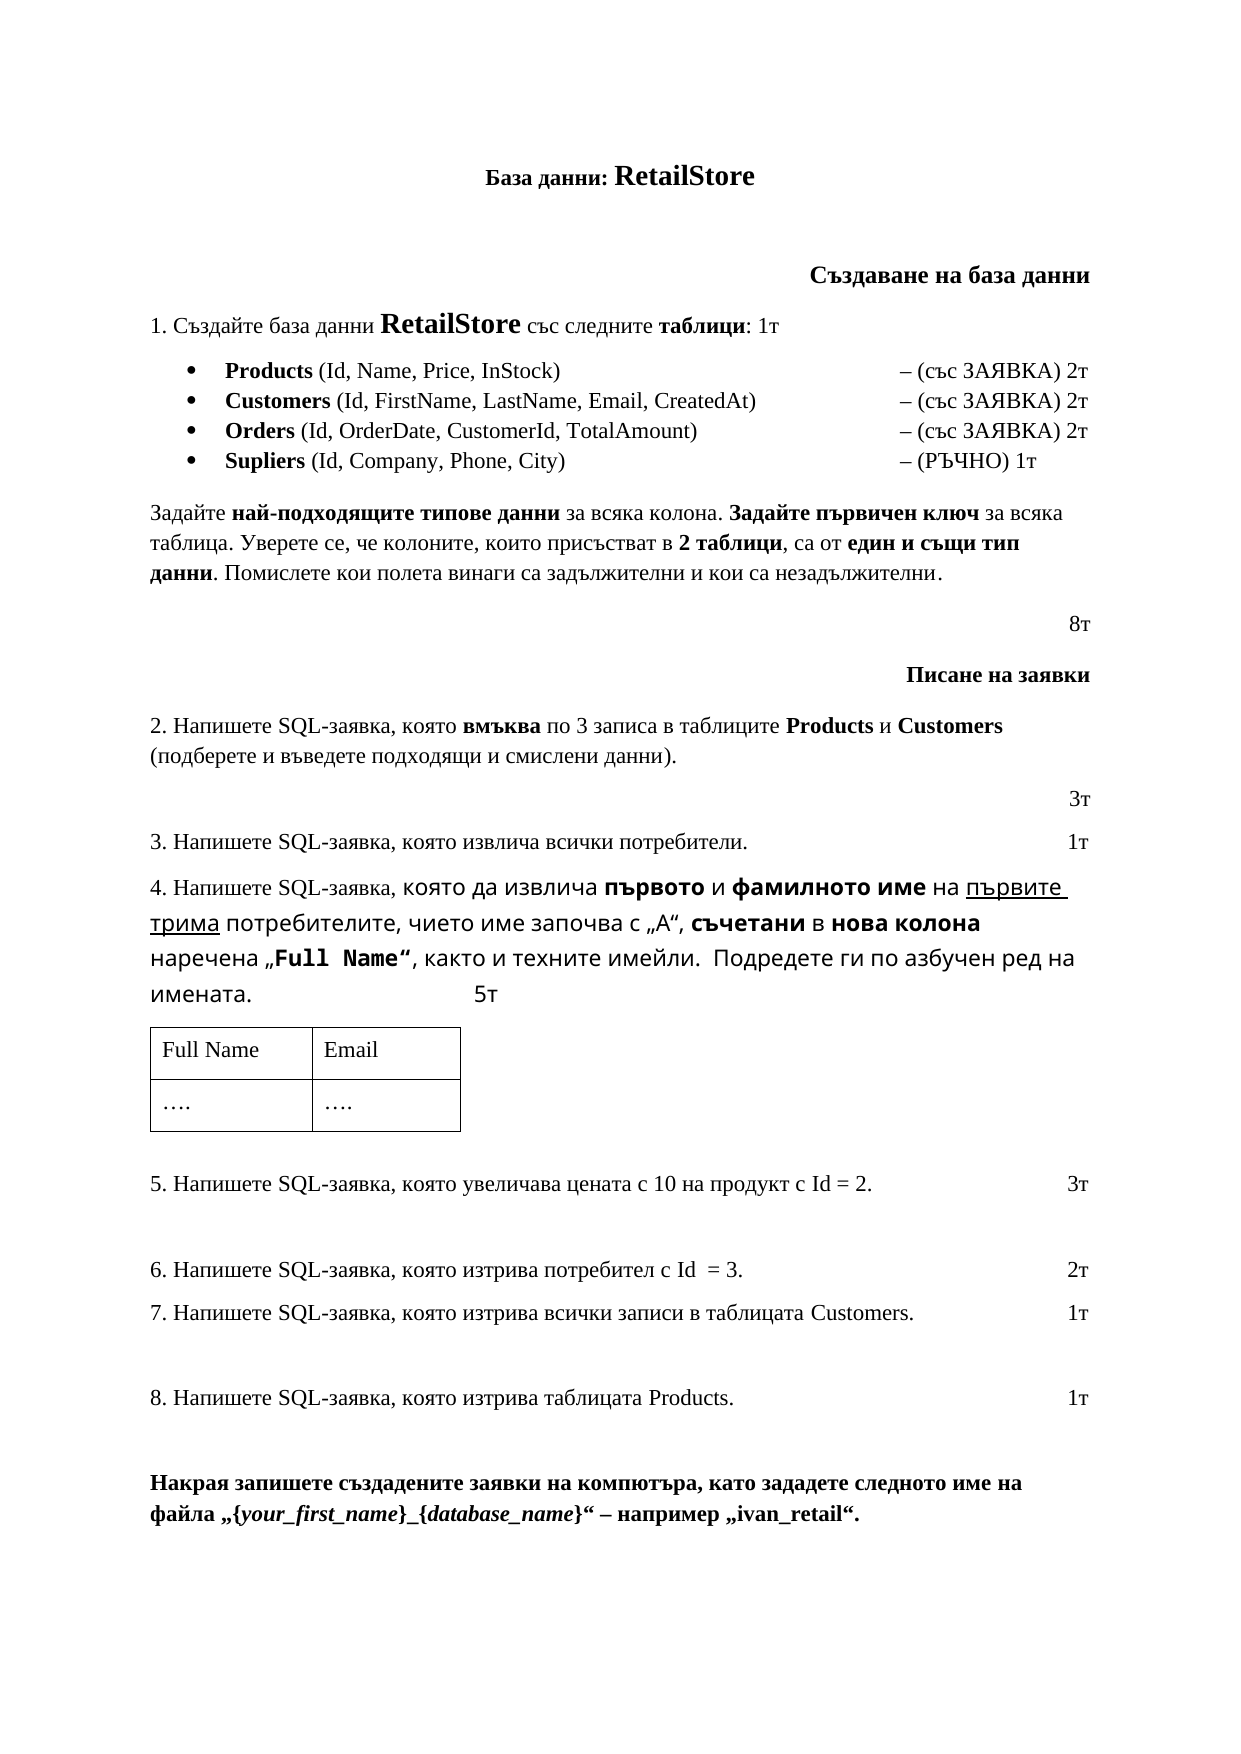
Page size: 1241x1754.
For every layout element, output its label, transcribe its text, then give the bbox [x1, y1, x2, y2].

text Накрая запишете създадените заявки на компютъра, като зададете следното име на файла „{your_first_name}_{database_name}“ – например „ivan_retail“. [150, 1469, 1090, 1526]
list Supliers (Id, Company, Phone, City) – (РЪЧНО) 1т [187, 448, 1090, 474]
text 1. Създайте база данни RetailStore със следните таблици: 1т [150, 306, 1090, 339]
text 4. Напишете SQL-заявка, която да извлича първото и фамилното име на първите трима потребителите, чието име започва с „А“, съчетани в нова колона наречена „Full Name“, както и техните имейли. Подредете ги по азбучен ред на имената. 5т [150, 871, 1090, 1009]
text 2. Напишете SQL-заявка, която вмъква по 3 записа в таблиците Products и Customers (подберете и въведете подходящи и смислени данни). [150, 712, 1090, 769]
text База данни: RetailStore [150, 158, 1090, 192]
table_cell …. [313, 1080, 460, 1131]
text 6. Напишете SQL-заявка, която изтрива потребител с Id = 3. 2т [150, 1256, 1090, 1282]
text 3. Напишете SQL-заявка, която извлича всички потребители. 1т [150, 828, 1090, 854]
text 8т [150, 610, 1090, 636]
text 8. Напишете SQL-заявка, която изтрива таблицата Products. 1т [150, 1384, 1090, 1410]
text 7. Напишете SQL-заявка, която изтрива всички записи в таблицата Customers. 1т [150, 1299, 1090, 1325]
list Orders (Id, OrderDate, CustomerId, TotalAmount) – (със ЗАЯВКА) 2т [187, 417, 1090, 444]
text Създаване на база данни [150, 260, 1090, 289]
list Customers (Id, FirstName, LastName, Email, CreatedAt) – (със ЗАЯВКА) 2т [187, 387, 1090, 413]
list Products (Id, Name, Price, InStock) – (със ЗАЯВКА) 2т [187, 357, 1090, 383]
table_cell …. [151, 1080, 312, 1131]
table_header Full Name [151, 1028, 312, 1079]
text Писане на заявки [150, 661, 1090, 687]
text Задайте най-подходящите типове данни за всяка колона. Задайте първичен ключ за всяка таблица. Уверете се, че колоните, които присъстват в 2 таблици, са от един и същи тип данни. Помислете кои полета винаги са задължителни и кои са незадължителни. [150, 499, 1090, 585]
text 3т [150, 785, 1090, 811]
table_header Email [313, 1028, 460, 1079]
text 5. Напишете SQL-заявка, която увеличава цената с 10 на продукт с Id = 2. 3т [150, 1140, 1090, 1197]
